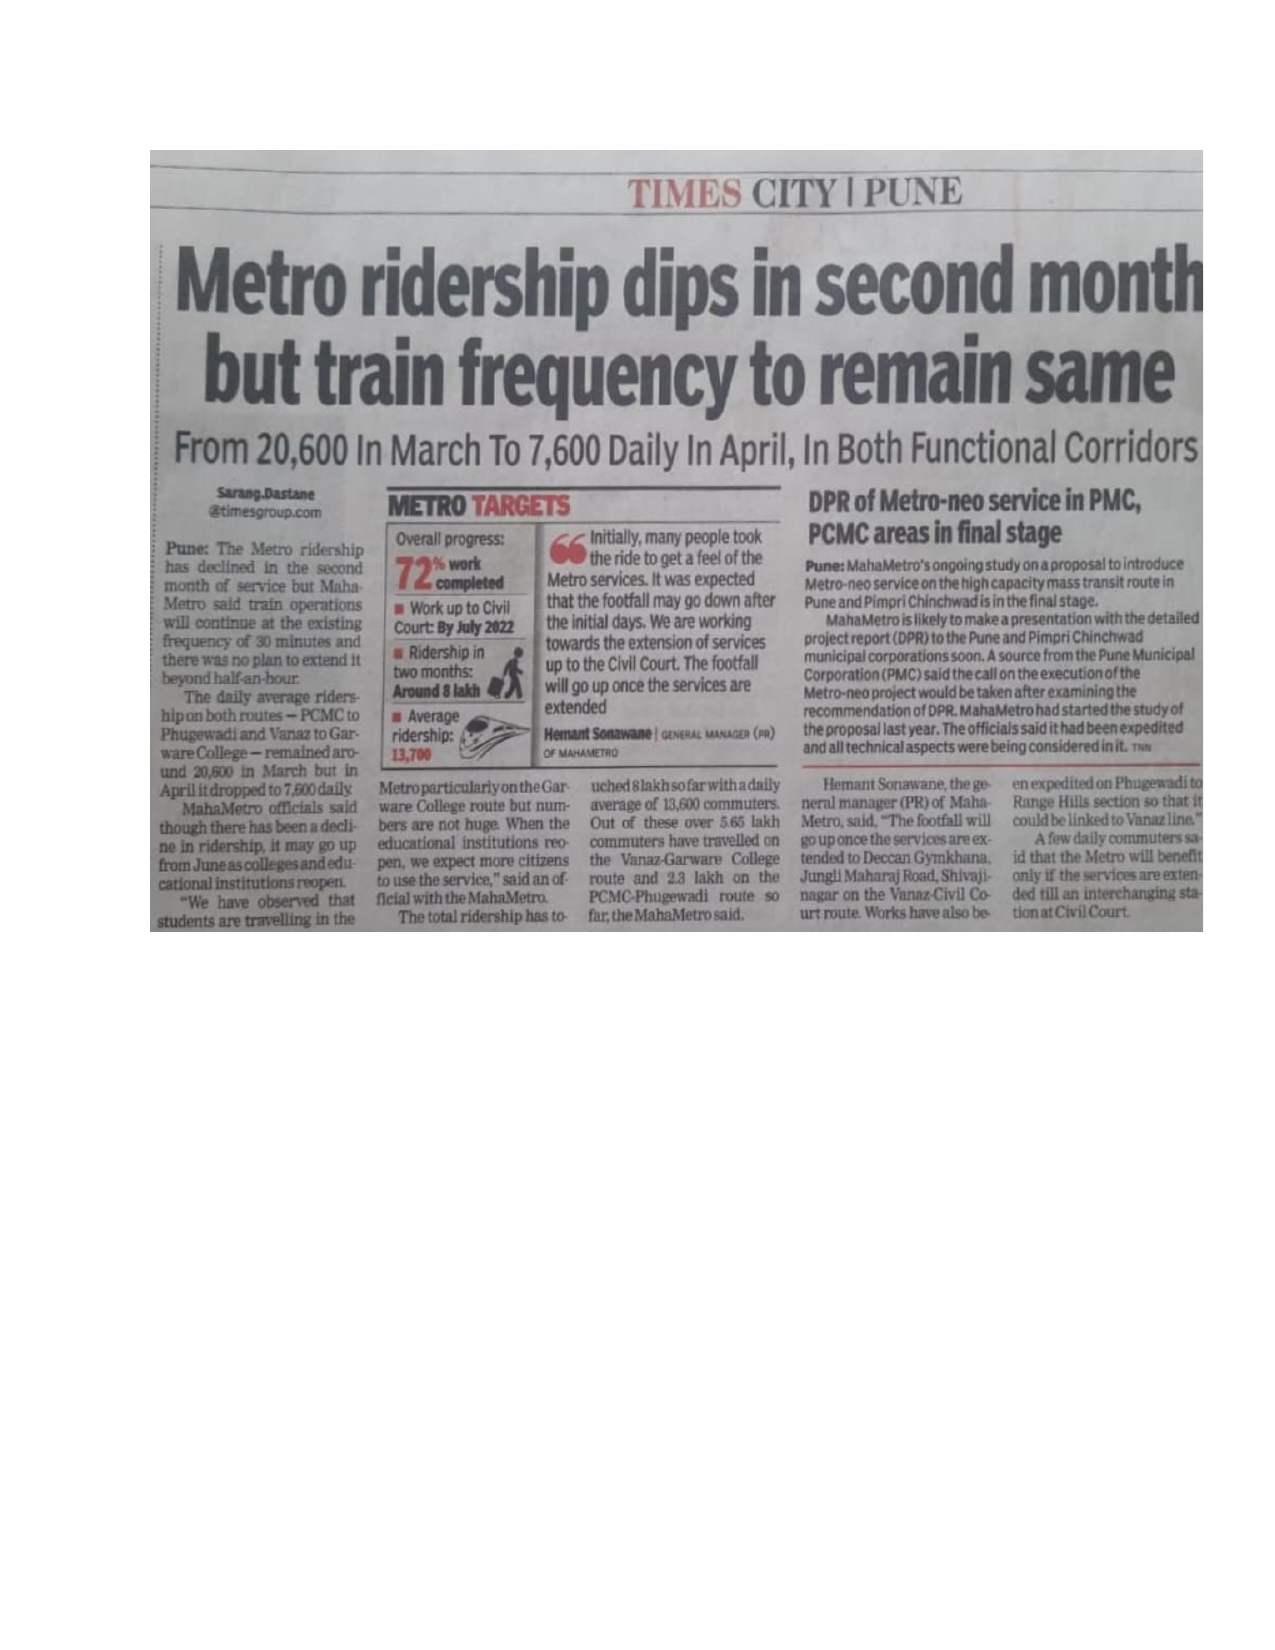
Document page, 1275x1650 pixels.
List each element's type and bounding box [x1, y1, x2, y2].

picture [150, 150, 1204, 932]
